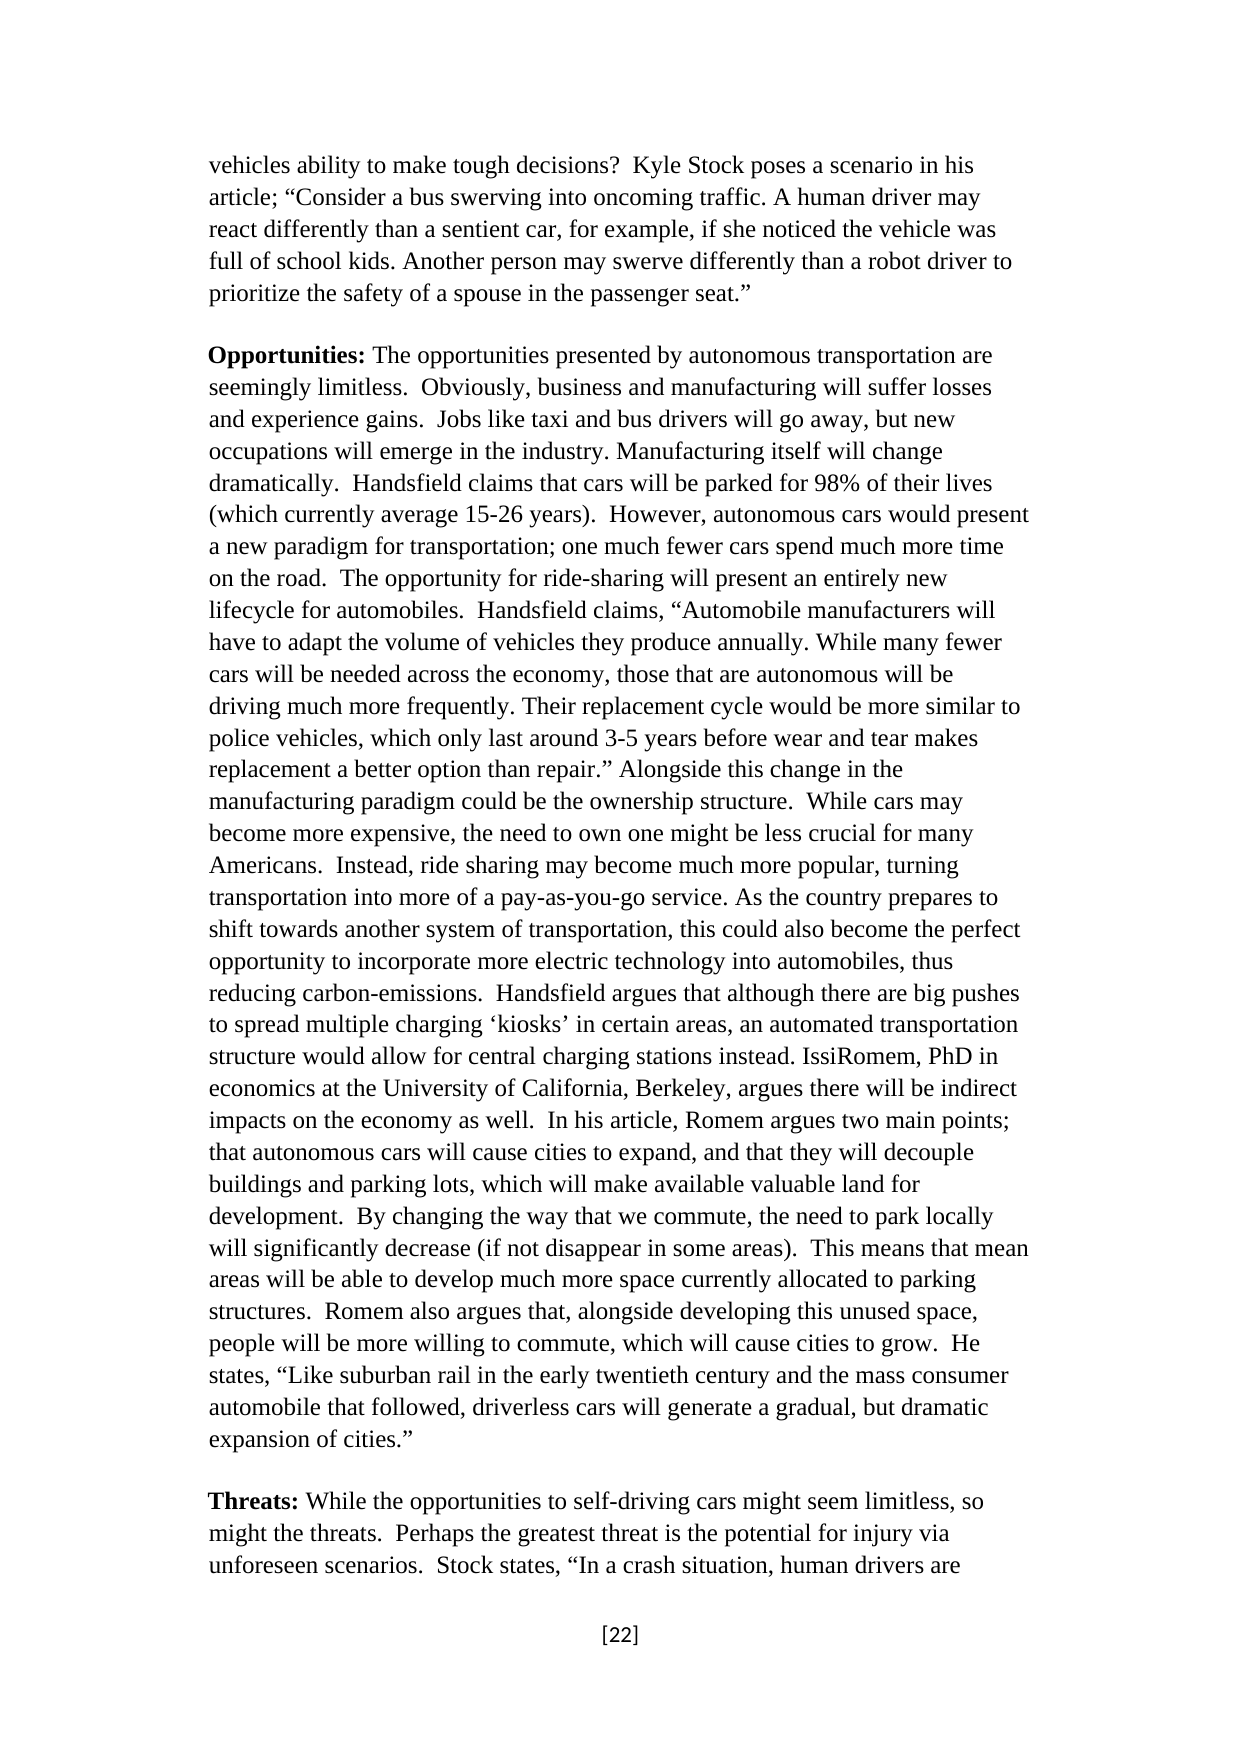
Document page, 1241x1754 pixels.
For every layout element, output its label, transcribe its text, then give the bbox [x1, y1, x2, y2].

text Opportunities: The opportunities presented by autonomous transportation are seemingly limitless. Obviously, business and manufacturing will suffer losses and experience gains. Jobs like taxi and bus drivers will go away, but new occupations will emerge in the industry. Manufacturing itself will change dramatically. Handsfield claims that cars will be parked for 98% of their lives (which currently average 15-26 years). However, autonomous cars would present a new paradigm for transportation; one much fewer cars spend much more time on the road. The opportunity for ride-sharing will present an entirely new lifecycle for automobiles. Handsfield claims, “Automobile manufacturers will have to adapt the volume of vehicles they produce annually. While many fewer cars will be needed across the economy, those that are autonomous will be driving much more frequently. Their replacement cycle would be more similar to police vehicles, which only last around 3-5 years before wear and tear makes replacement a better option than repair.” Alongside this change in the manufacturing paradigm could be the ownership structure. While cars may become more expensive, the need to own one might be less crucial for many Americans. Instead, ride sharing may become much more popular, turning transportation into more of a pay-as-you-go service. As the country prepares to shift towards another system of transportation, this could also become the perfect opportunity to incorporate more electric technology into automobiles, thus reducing carbon-emissions. Handsfield argues that although there are big pushes to spread multiple charging ‘kiosks’ in certain areas, an automated transportation structure would allow for central charging stations instead. IssiRomem, PhD in economics at the University of California, Berkeley, argues there will be indirect impacts on the economy as well. In his article, Romem argues two main points; that autonomous cars will cause cities to expand, and that they will decouple buildings and parking lots, which will make available valuable land for development. By changing the way that we commute, the need to park locally will significantly decrease (if not disappear in some areas). This means that mean areas will be able to develop much more space currently allocated to parking structures. Romem also argues that, alongside developing this unused space, people will be more willing to commute, which will cause cities to grow. He states, “Like suburban rail in the early twentieth century and the mass consumer automobile that followed, driverless cars will generate a gradual, but dramatic expansion of cities.” [207, 340, 1031, 1453]
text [207, 150, 1031, 306]
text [207, 1486, 1031, 1579]
